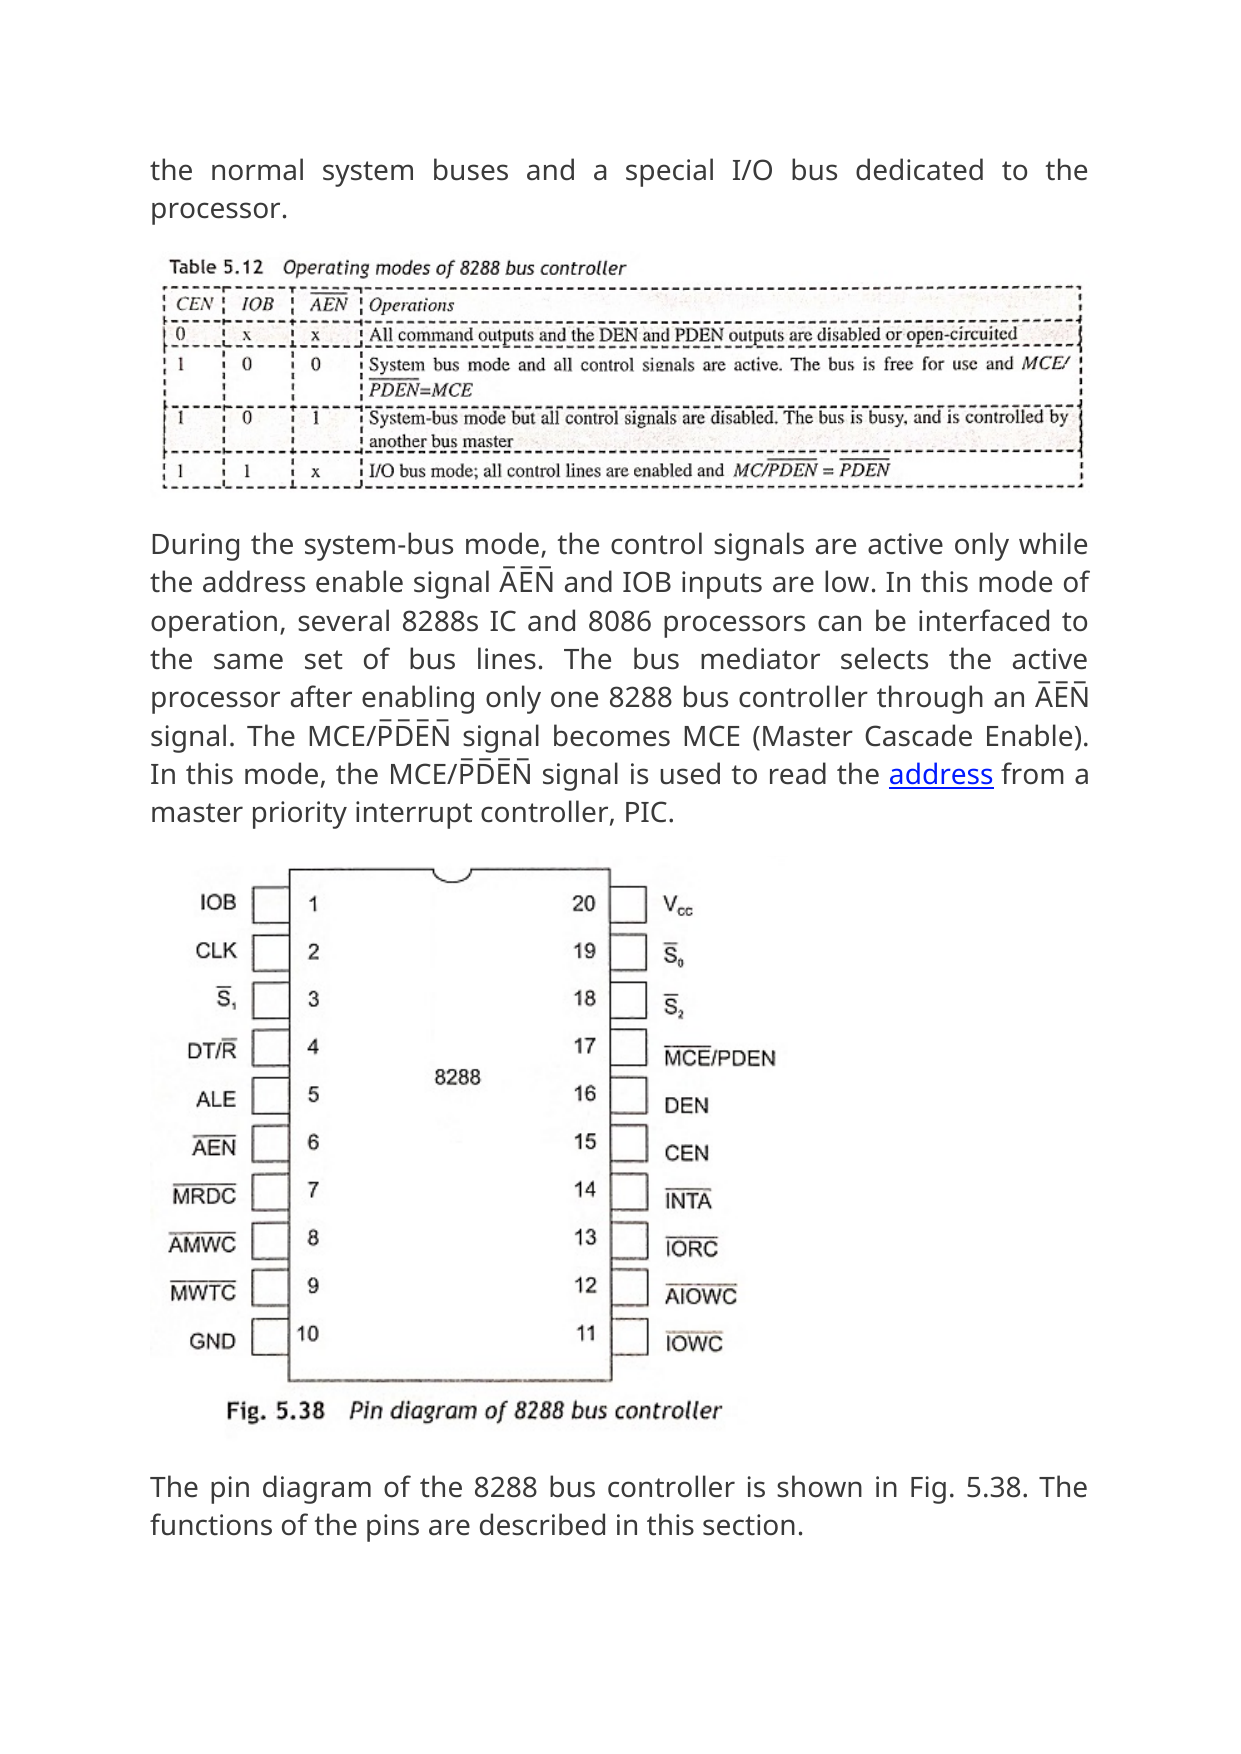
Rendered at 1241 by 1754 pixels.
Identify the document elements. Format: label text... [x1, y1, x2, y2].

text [150, 150, 1090, 227]
text During the system-bus mode, the control signals are active only while the address enable signal A̅E̅N̅ and IOB inputs are low. In this mode of operation, several 8288s IC and 8086 processors can be interfaced to the same set of bus lines. The bus mediator selects the active processor after enabling only one 8288 bus controller through an A̅E̅N̅ signal. The MCE/P̅D̅E̅N̅ signal becomes MCE (Master Cascade Enable). In this mode, the MCE/P̅D̅E̅N̅ signal is used to read the address from a master priority interrupt controller, PIC. [150, 524, 1090, 831]
picture [150, 856, 788, 1442]
text The pin diagram of the 8288 bus controller is shown in Fig. 5.38. The functions of the pins are described in this section. [150, 1467, 1090, 1543]
picture [150, 251, 1091, 500]
